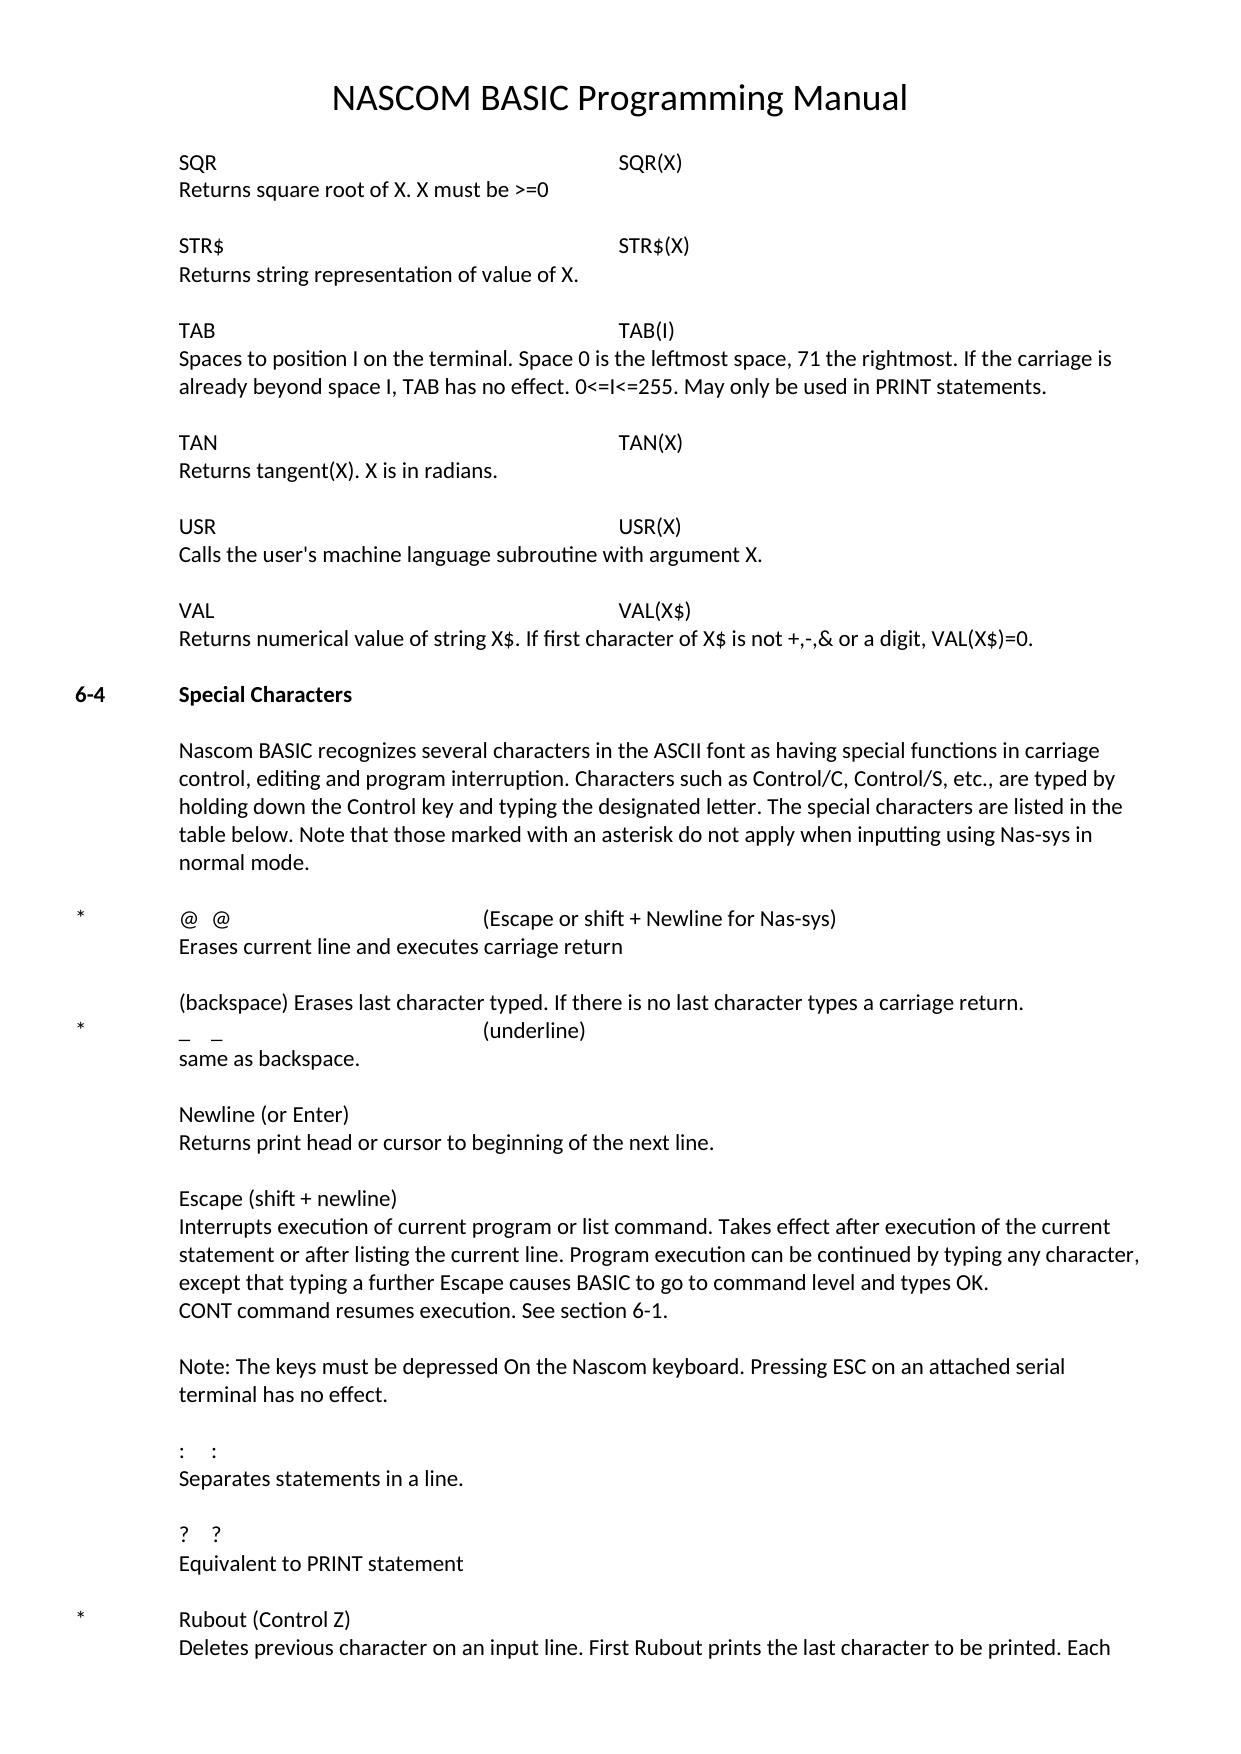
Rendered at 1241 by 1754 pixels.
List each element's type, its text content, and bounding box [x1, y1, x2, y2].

text Equivalent to PRINT statement [75, 1549, 1165, 1577]
text (backspace) Erases last character typed. If there is no last character types a carriage return. [75, 988, 1165, 1016]
text Spaces to position I on the terminal. Space 0 is the leftmost space, 71 the rightmost. If the carriage is [75, 344, 1165, 372]
text USR USR(X) [75, 512, 1165, 540]
text Separates statements in a line. [75, 1464, 1165, 1493]
text Returns tangent(X). X is in radians. [75, 456, 1165, 484]
text same as backspace. [75, 1044, 1165, 1072]
text already beyond space I, TAB has no effect. 0<=I<=255. May only be used in PRINT statements. [75, 372, 1165, 400]
text Nascom BASIC recognizes several characters in the ASCII font as having special functions in carriage [75, 736, 1165, 764]
text table below. Note that those marked with an asterisk do not apply when inputting using Nas-sys in [75, 820, 1165, 848]
text 6-4 Special Characters [75, 680, 1165, 708]
text statement or after listing the current line. Program execution can be continued by typing any character, [75, 1240, 1165, 1268]
text TAN TAN(X) [75, 428, 1165, 456]
text Returns square root of X. X must be >=0 [75, 176, 1165, 204]
text control, editing and program interruption. Characters such as Control/C, Control/S, etc., are typed by [75, 764, 1165, 792]
text VAL VAL(X$) [75, 596, 1165, 624]
text : : [75, 1437, 1165, 1464]
text Newline (or Enter) [75, 1100, 1165, 1128]
text STR$ STR$(X) [75, 232, 1165, 260]
text holding down the Control key and typing the designated letter. The special characters are listed in the [75, 792, 1165, 820]
text Erases current line and executes carriage return [75, 932, 1165, 960]
text normal mode. [75, 848, 1165, 876]
text * _ _ (underline) [75, 1016, 1165, 1044]
text SQR SQR(X) [75, 148, 1165, 176]
text Note: The keys must be depressed On the Nascom keyboard. Pressing ESC on an attached serial [75, 1352, 1165, 1381]
text terminal has no effect. [75, 1381, 1165, 1408]
text Interrupts execution of current program or list command. Takes effect after execution of the current [75, 1212, 1165, 1240]
text Returns numerical value of string X$. If first character of X$ is not +,-,& or a digit, VAL(X$)=0. [75, 624, 1165, 652]
text * @ @ (Escape or shift + Newline for Nas-sys) [75, 904, 1165, 932]
text Returns string representation of value of X. [75, 260, 1165, 288]
text * Rubout (Control Z) [75, 1605, 1165, 1633]
text except that typing a further Escape causes BASIC to go to command level and types OK. [75, 1268, 1165, 1296]
text Calls the user's machine language subroutine with argument X. [75, 540, 1165, 568]
text Returns print head or cursor to beginning of the next line. [75, 1128, 1165, 1156]
text ? ? [75, 1521, 1165, 1549]
text Deletes previous character on an input line. First Rubout prints the last character to be printed. Each [75, 1633, 1165, 1661]
text CONT command resumes execution. See section 6-1. [75, 1296, 1165, 1324]
text TAB TAB(I) [75, 316, 1165, 344]
text Escape (shift + newline) [75, 1184, 1165, 1212]
